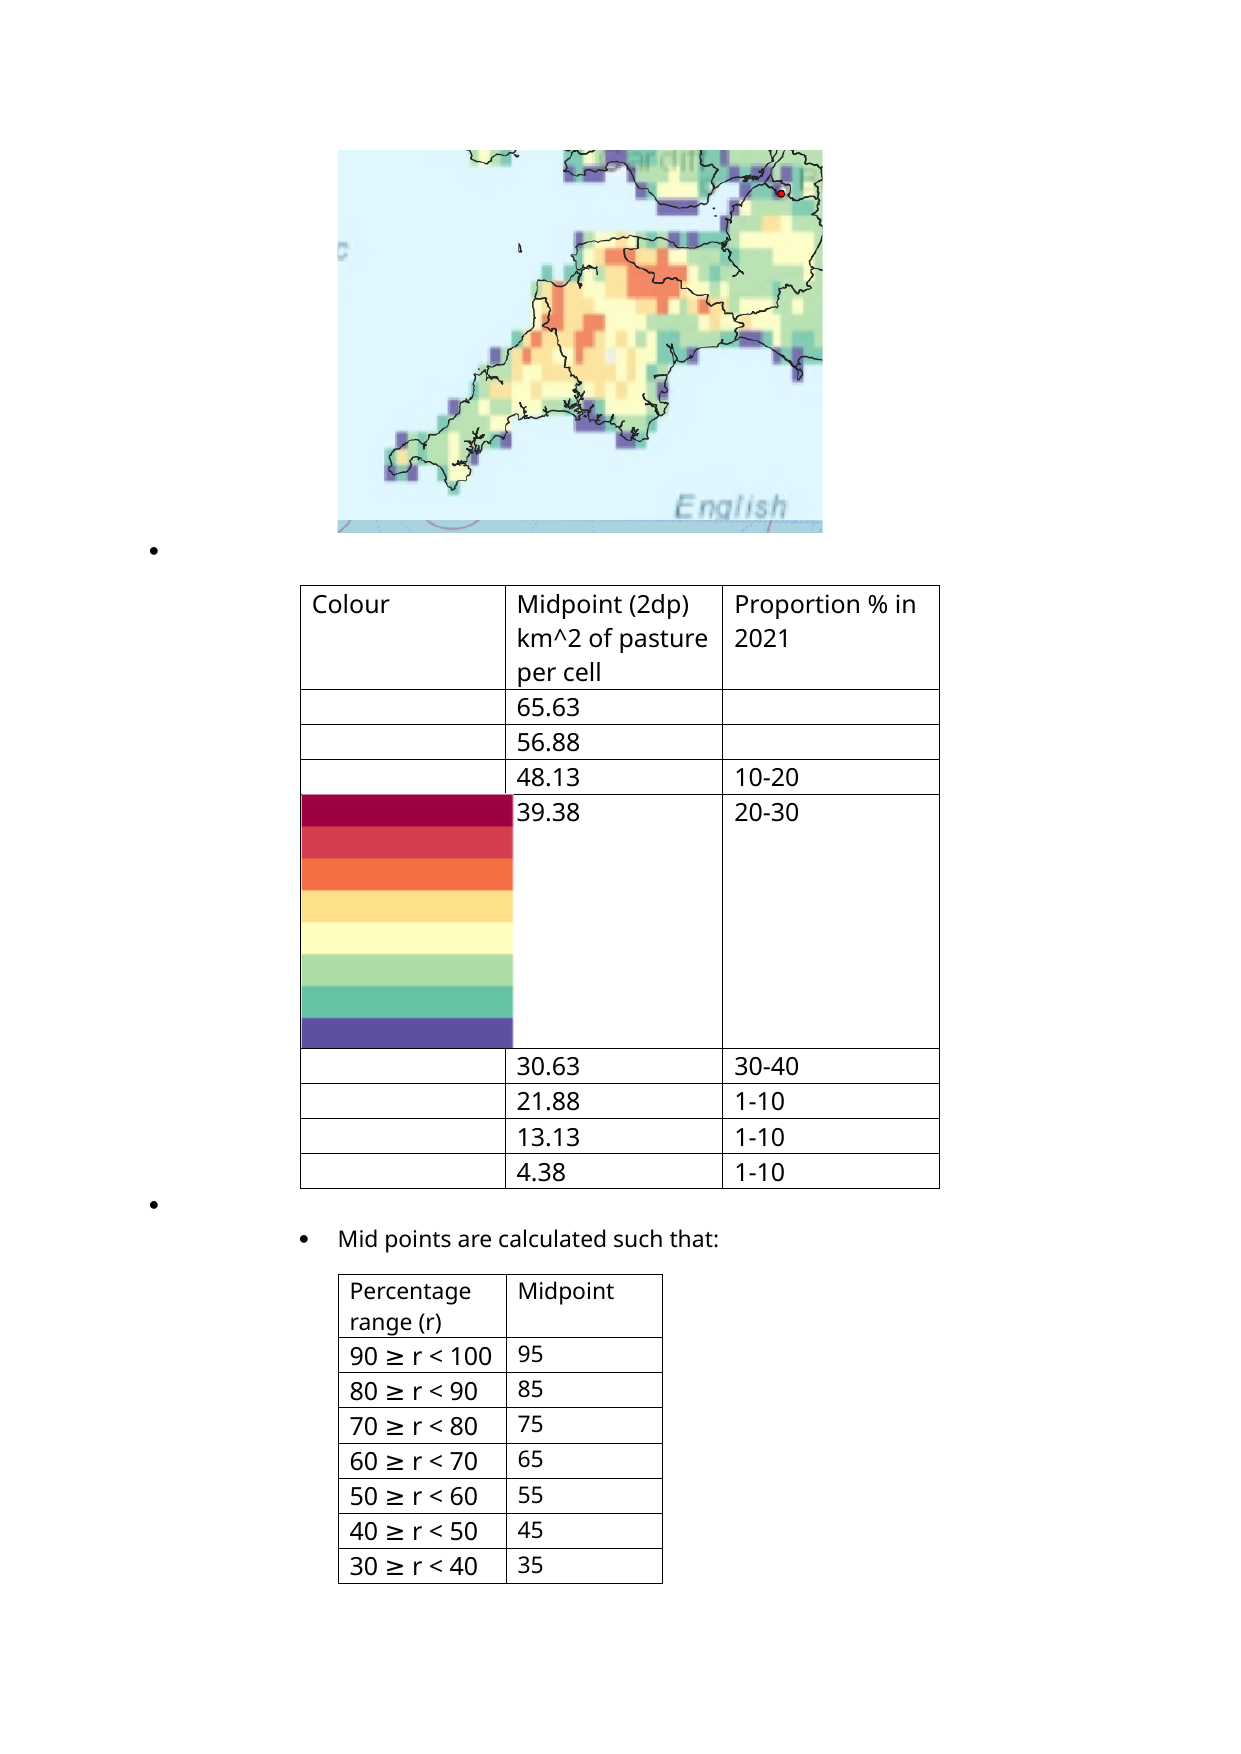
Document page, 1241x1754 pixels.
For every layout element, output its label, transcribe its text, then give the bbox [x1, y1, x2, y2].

table_cell 50 ≥ r < 60 [339, 1479, 506, 1513]
table_cell 65 [507, 1444, 662, 1477]
table_header Midpoint (2dp) km^2 of pasture per cell [506, 586, 722, 688]
table_cell 30-40 [723, 1049, 939, 1083]
table_cell 95 [507, 1338, 662, 1372]
table_cell 65.63 [506, 690, 722, 723]
table_cell 30 ≥ r < 40 [339, 1549, 506, 1583]
table_cell [723, 690, 939, 723]
table_cell 10-20 [723, 760, 939, 794]
table_header Midpoint [507, 1275, 662, 1337]
table_cell 39.38 [514, 795, 722, 1048]
table_cell 20-30 [723, 795, 939, 1048]
table_header Proportion % in 2021 [723, 586, 939, 688]
table_header Colour [301, 586, 505, 688]
table_cell 56.88 [506, 725, 722, 759]
table_cell [301, 725, 505, 759]
table_cell 1-10 [723, 1084, 939, 1118]
table_cell 75 [507, 1408, 662, 1442]
table_cell [301, 760, 505, 793]
table_cell 13.13 [506, 1119, 722, 1153]
table_cell 45 [507, 1514, 662, 1548]
table_cell 48.13 [506, 760, 722, 794]
table_cell 21.88 [506, 1084, 722, 1118]
table_cell 80 ≥ r < 90 [339, 1373, 506, 1407]
picture [301, 793, 514, 1048]
table_cell 30.63 [506, 1049, 722, 1083]
table_cell [723, 725, 939, 759]
table_cell [301, 1119, 505, 1153]
table_cell 60 ≥ r < 70 [339, 1444, 506, 1477]
picture [337, 150, 823, 533]
table_cell 4.38 [506, 1154, 722, 1188]
table_cell [301, 1084, 505, 1118]
table_cell 90 ≥ r < 100 [339, 1338, 506, 1372]
table_cell 85 [507, 1373, 662, 1407]
table_cell 1-10 [723, 1119, 939, 1153]
table_cell 55 [507, 1479, 662, 1513]
table_cell 1-10 [723, 1154, 939, 1188]
table_cell 70 ≥ r < 80 [339, 1408, 506, 1442]
table_header Percentage range (r) [339, 1275, 506, 1337]
table_cell [301, 1049, 505, 1083]
table_cell [301, 690, 505, 723]
table_cell [301, 1154, 505, 1188]
list Mid points are calculated such that: [300, 1223, 1090, 1254]
table_cell 35 [507, 1549, 662, 1583]
table_cell 40 ≥ r < 50 [339, 1514, 506, 1548]
